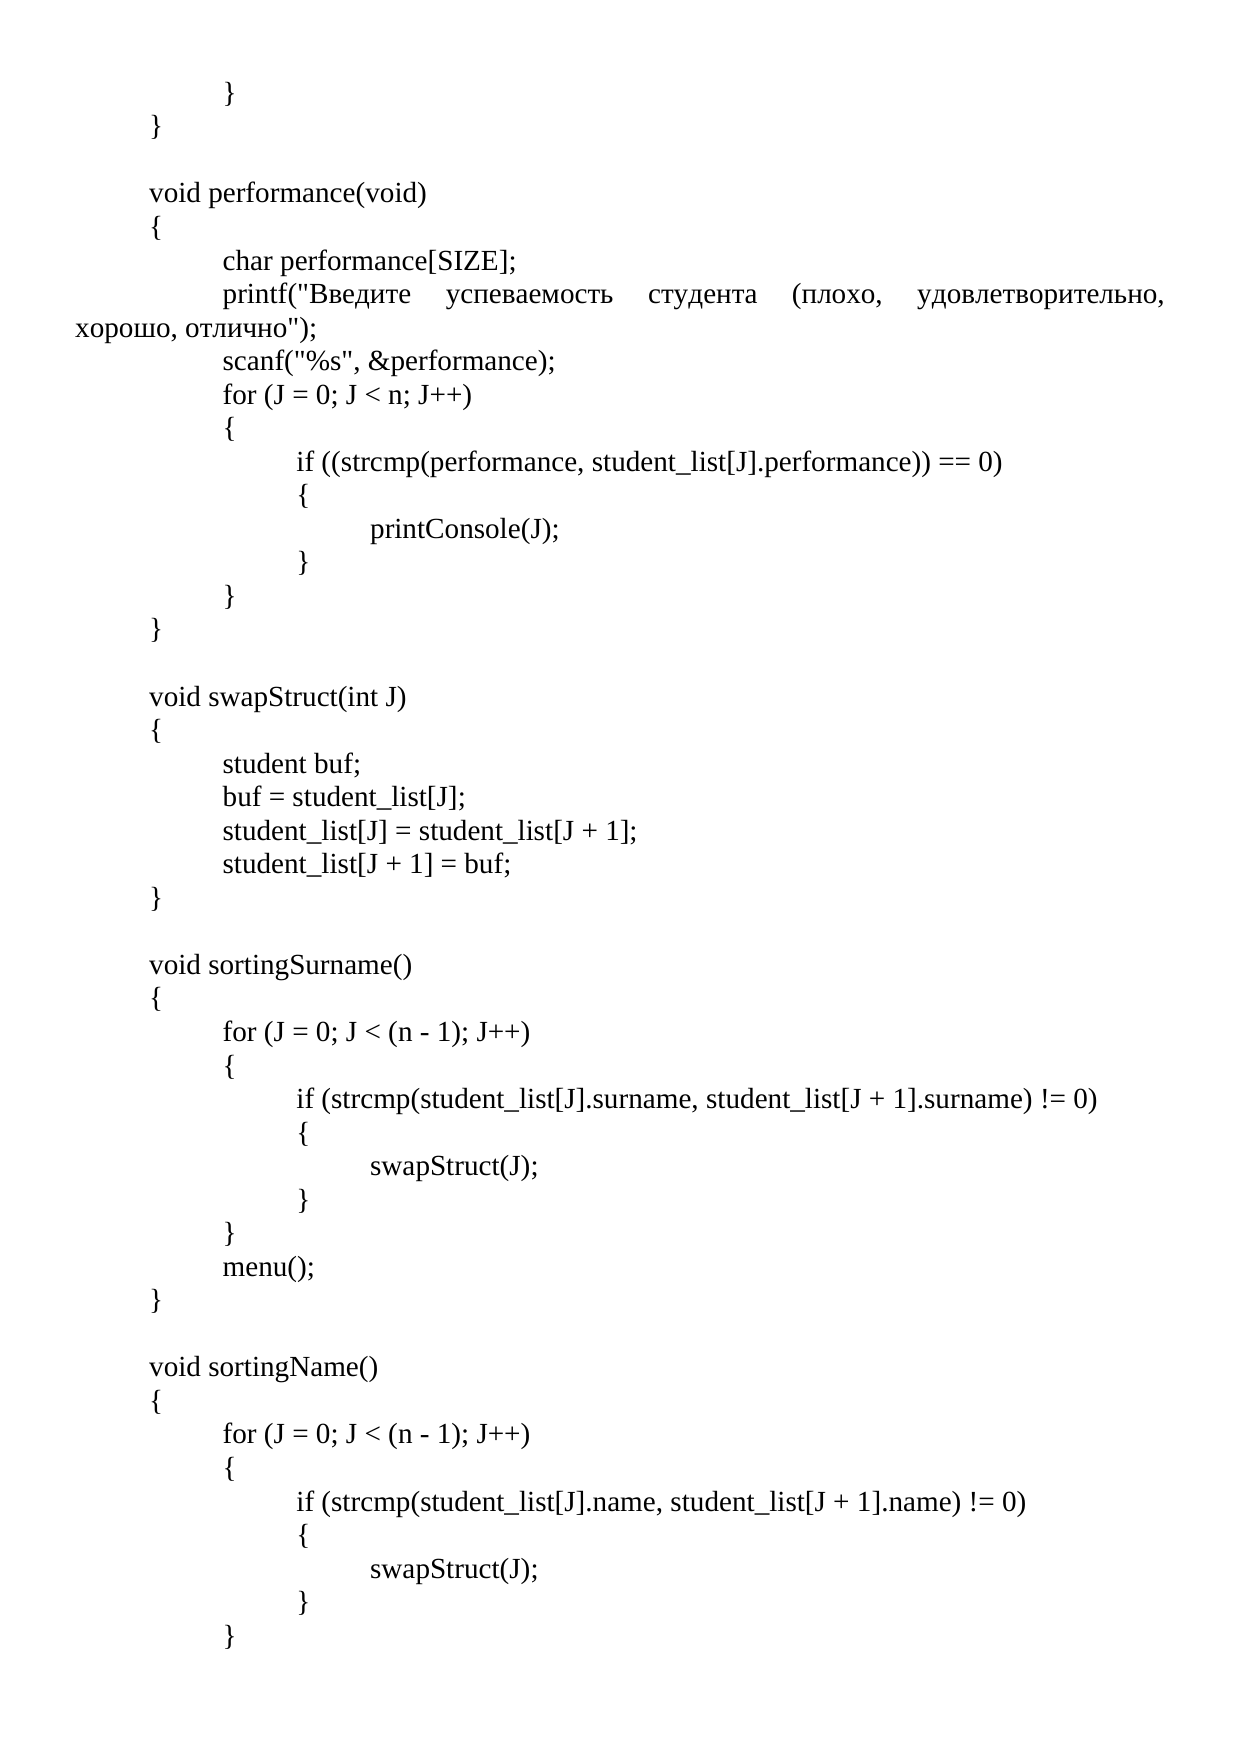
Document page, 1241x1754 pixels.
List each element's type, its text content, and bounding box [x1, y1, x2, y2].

text } [75, 612, 1165, 645]
text { [75, 477, 1165, 511]
text { [75, 1450, 1165, 1484]
text } [75, 1618, 1165, 1651]
text } [75, 544, 1165, 578]
text } [75, 578, 1165, 612]
text void performance(void) [75, 176, 1165, 209]
text { [75, 712, 1165, 746]
text { [75, 209, 1165, 243]
text { [75, 1383, 1165, 1417]
text { [75, 1517, 1165, 1551]
text if ((strcmp(performance, student_list[J].performance)) == 0) [75, 444, 1165, 477]
text for (J = 0; J < (n - 1); J++) [75, 1417, 1165, 1450]
text void sortingName() [75, 1349, 1165, 1383]
text if (strcmp(student_list[J].name, student_list[J + 1].name) != 0) [75, 1484, 1165, 1517]
text student buf; [75, 746, 1165, 779]
text } [75, 75, 1165, 108]
text if (strcmp(student_list[J].surname, student_list[J + 1].surname) != 0) [75, 1081, 1165, 1115]
text scanf("%s", &performance); [75, 343, 1165, 377]
text printConsole(J); [75, 511, 1165, 544]
text } [75, 1182, 1165, 1215]
text } [75, 1215, 1165, 1249]
text student_list[J + 1] = buf; [75, 846, 1165, 880]
text for (J = 0; J < n; J++) [75, 377, 1165, 410]
text } [75, 108, 1165, 142]
text student_list[J] = student_list[J + 1]; [75, 813, 1165, 846]
text { [75, 981, 1165, 1014]
text char performance[SIZE]; [75, 243, 1165, 276]
text } [75, 880, 1165, 913]
text { [75, 1115, 1165, 1148]
text swapStruct(J); [75, 1148, 1165, 1182]
text { [75, 1048, 1165, 1081]
text } [75, 1282, 1165, 1316]
text } [75, 1584, 1165, 1618]
text { [75, 410, 1165, 444]
text void sortingSurname() [75, 947, 1165, 981]
text swapStruct(J); [75, 1551, 1165, 1584]
text buf = student_list[J]; [75, 779, 1165, 813]
text for (J = 0; J < (n - 1); J++) [75, 1014, 1165, 1048]
text menu(); [75, 1249, 1165, 1282]
text printf("Введите успеваемость студента (плохо, удовлетворительно, хорошо, отлично"); [75, 276, 1165, 343]
text void swapStruct(int J) [75, 679, 1165, 712]
